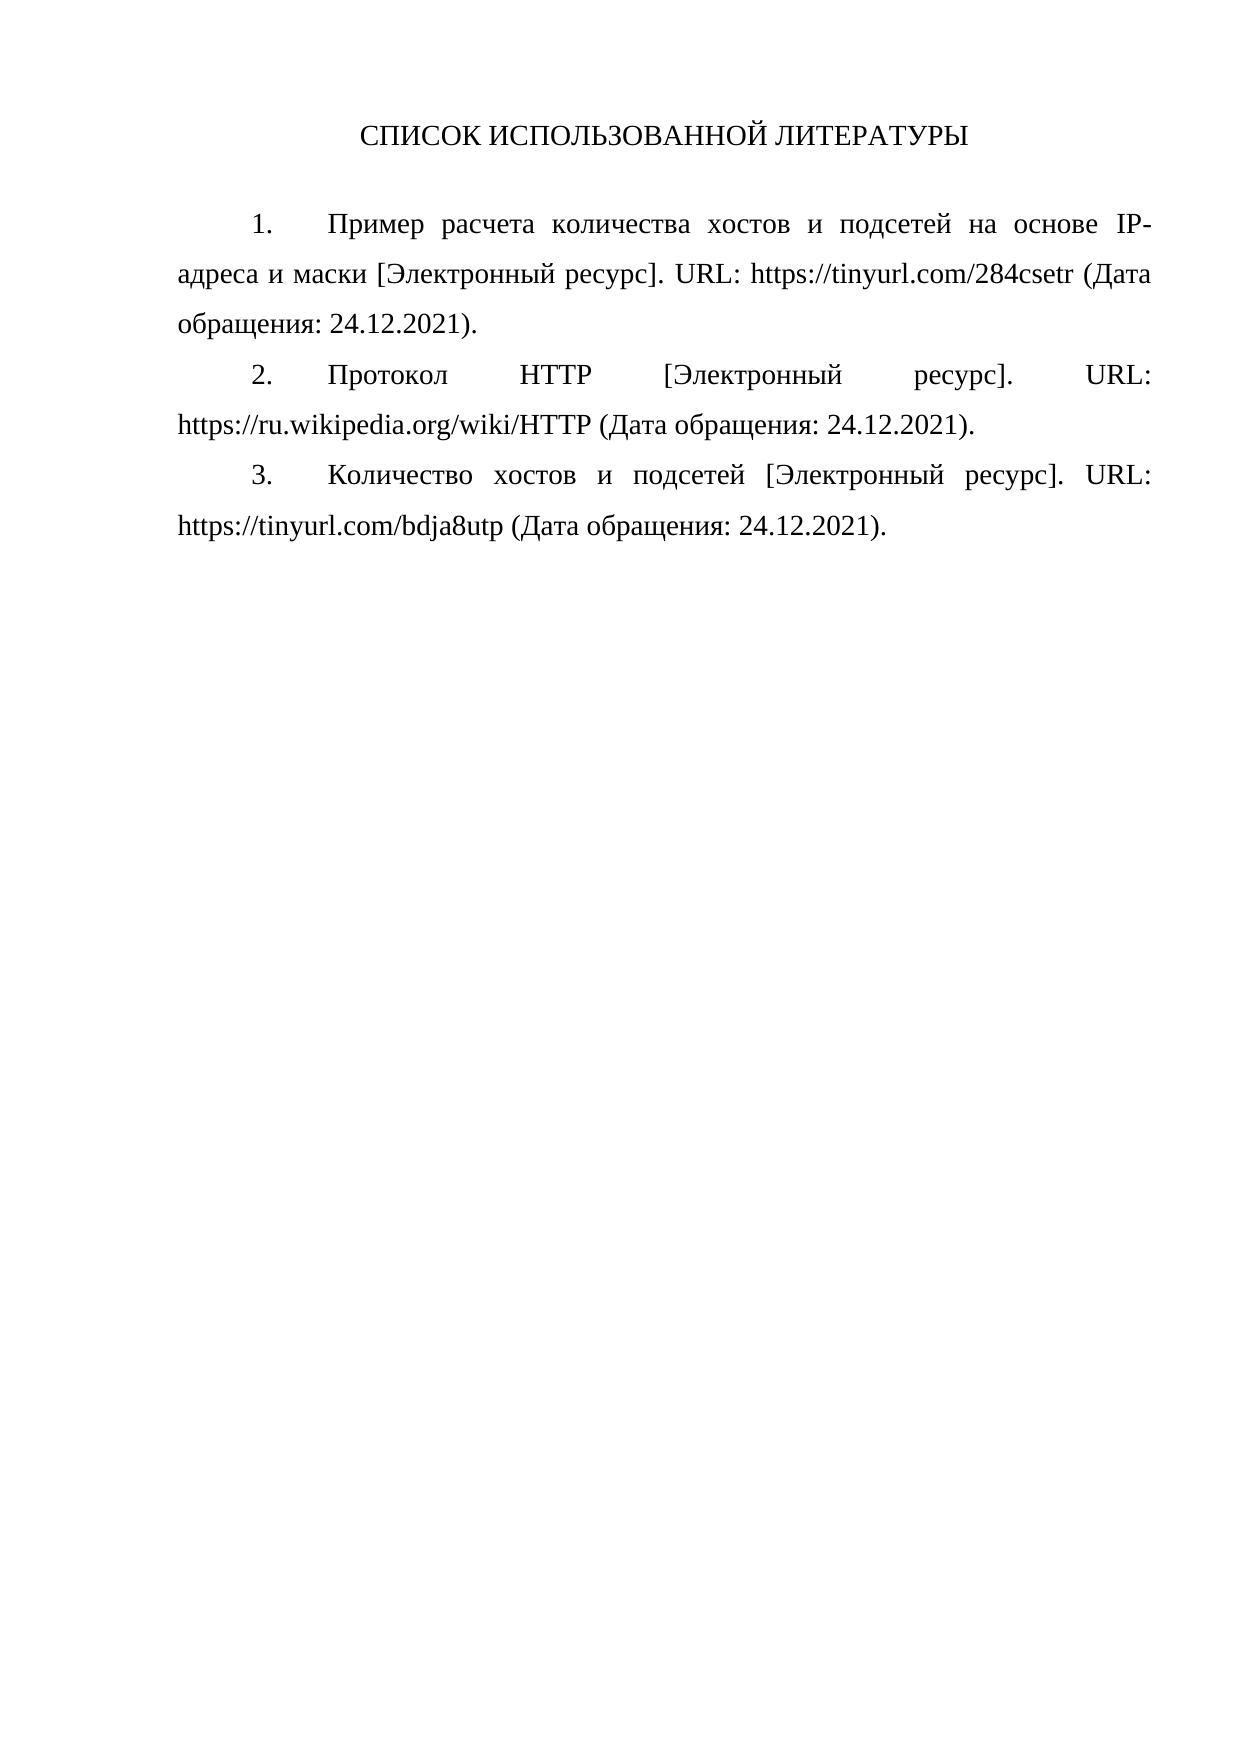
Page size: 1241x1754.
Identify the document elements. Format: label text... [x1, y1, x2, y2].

list Список использованной литературы [177, 118, 1152, 152]
list Протокол HTTP [Электронный ресурс]. URL: https://ru.wikipedia.org/wiki/HTTP (Дата обращения: 24.12.2021). [177, 357, 1152, 441]
list Пример расчета количества хостов и подсетей на основе IP-адреса и маски [Электронный ресурс]. URL: https://tinyurl.com/284csetr (Дата обращения: 24.12.2021). [177, 206, 1152, 340]
list Количество хостов и подсетей [Электронный ресурс]. URL: https://tinyurl.com/bdja8utp (Дата обращения: 24.12.2021). [177, 457, 1152, 541]
